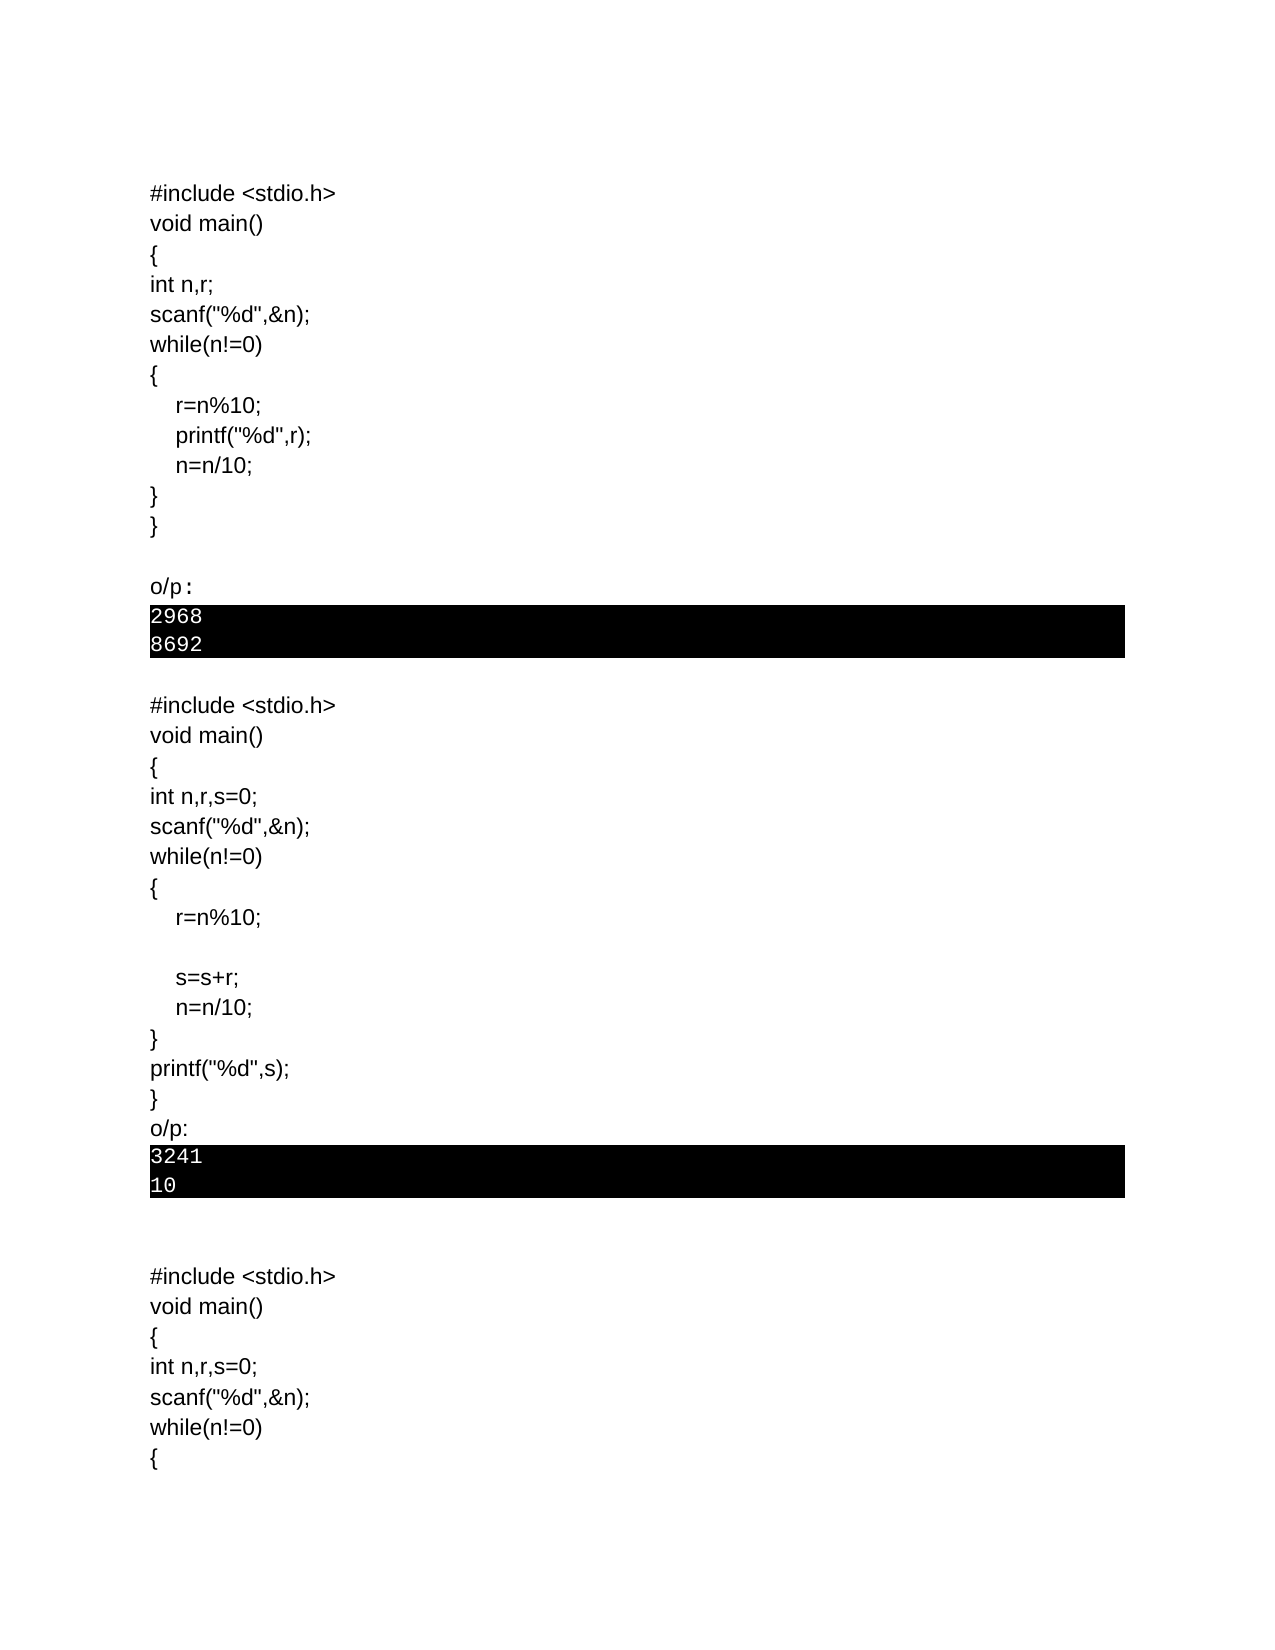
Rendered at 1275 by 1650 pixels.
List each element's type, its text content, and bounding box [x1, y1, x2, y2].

text } [150, 482, 1125, 509]
text { [150, 873, 1125, 900]
text { [150, 753, 1125, 779]
text scanf("%d",&n); [150, 1383, 1125, 1410]
text } [150, 1024, 1125, 1051]
text 10 [150, 1174, 1125, 1198]
text r=n%10; [150, 904, 1125, 930]
text void main() [150, 210, 1125, 237]
text 8692 [150, 633, 1125, 658]
text o/p: [150, 573, 1125, 601]
text #include <stdio.h> [150, 692, 1125, 718]
text s=s+r; [150, 964, 1125, 990]
text while(n!=0) [150, 1414, 1125, 1440]
text n=n/10; [150, 994, 1125, 1021]
text n=n/10; [150, 452, 1125, 478]
text while(n!=0) [150, 331, 1125, 358]
text { [150, 1444, 1125, 1470]
text scanf("%d",&n); [150, 301, 1125, 327]
text void main() [150, 1293, 1125, 1319]
text printf("%d",s); [150, 1055, 1125, 1081]
text } [150, 512, 1125, 539]
text 2968 [150, 605, 1125, 630]
text r=n%10; [150, 392, 1125, 418]
text int n,r,s=0; [150, 783, 1125, 809]
text { [150, 241, 1125, 267]
text while(n!=0) [150, 843, 1125, 869]
text { [150, 1323, 1125, 1349]
text #include <stdio.h> [150, 1263, 1125, 1289]
text } [150, 1085, 1125, 1111]
text void main() [150, 722, 1125, 749]
text { [150, 361, 1125, 388]
text scanf("%d",&n); [150, 813, 1125, 839]
text int n,r; [150, 271, 1125, 297]
text int n,r,s=0; [150, 1353, 1125, 1379]
text printf("%d",r); [150, 422, 1125, 448]
text 3241 [150, 1145, 1125, 1170]
text o/p: [150, 1115, 1125, 1141]
text #include <stdio.h> [150, 180, 1125, 207]
